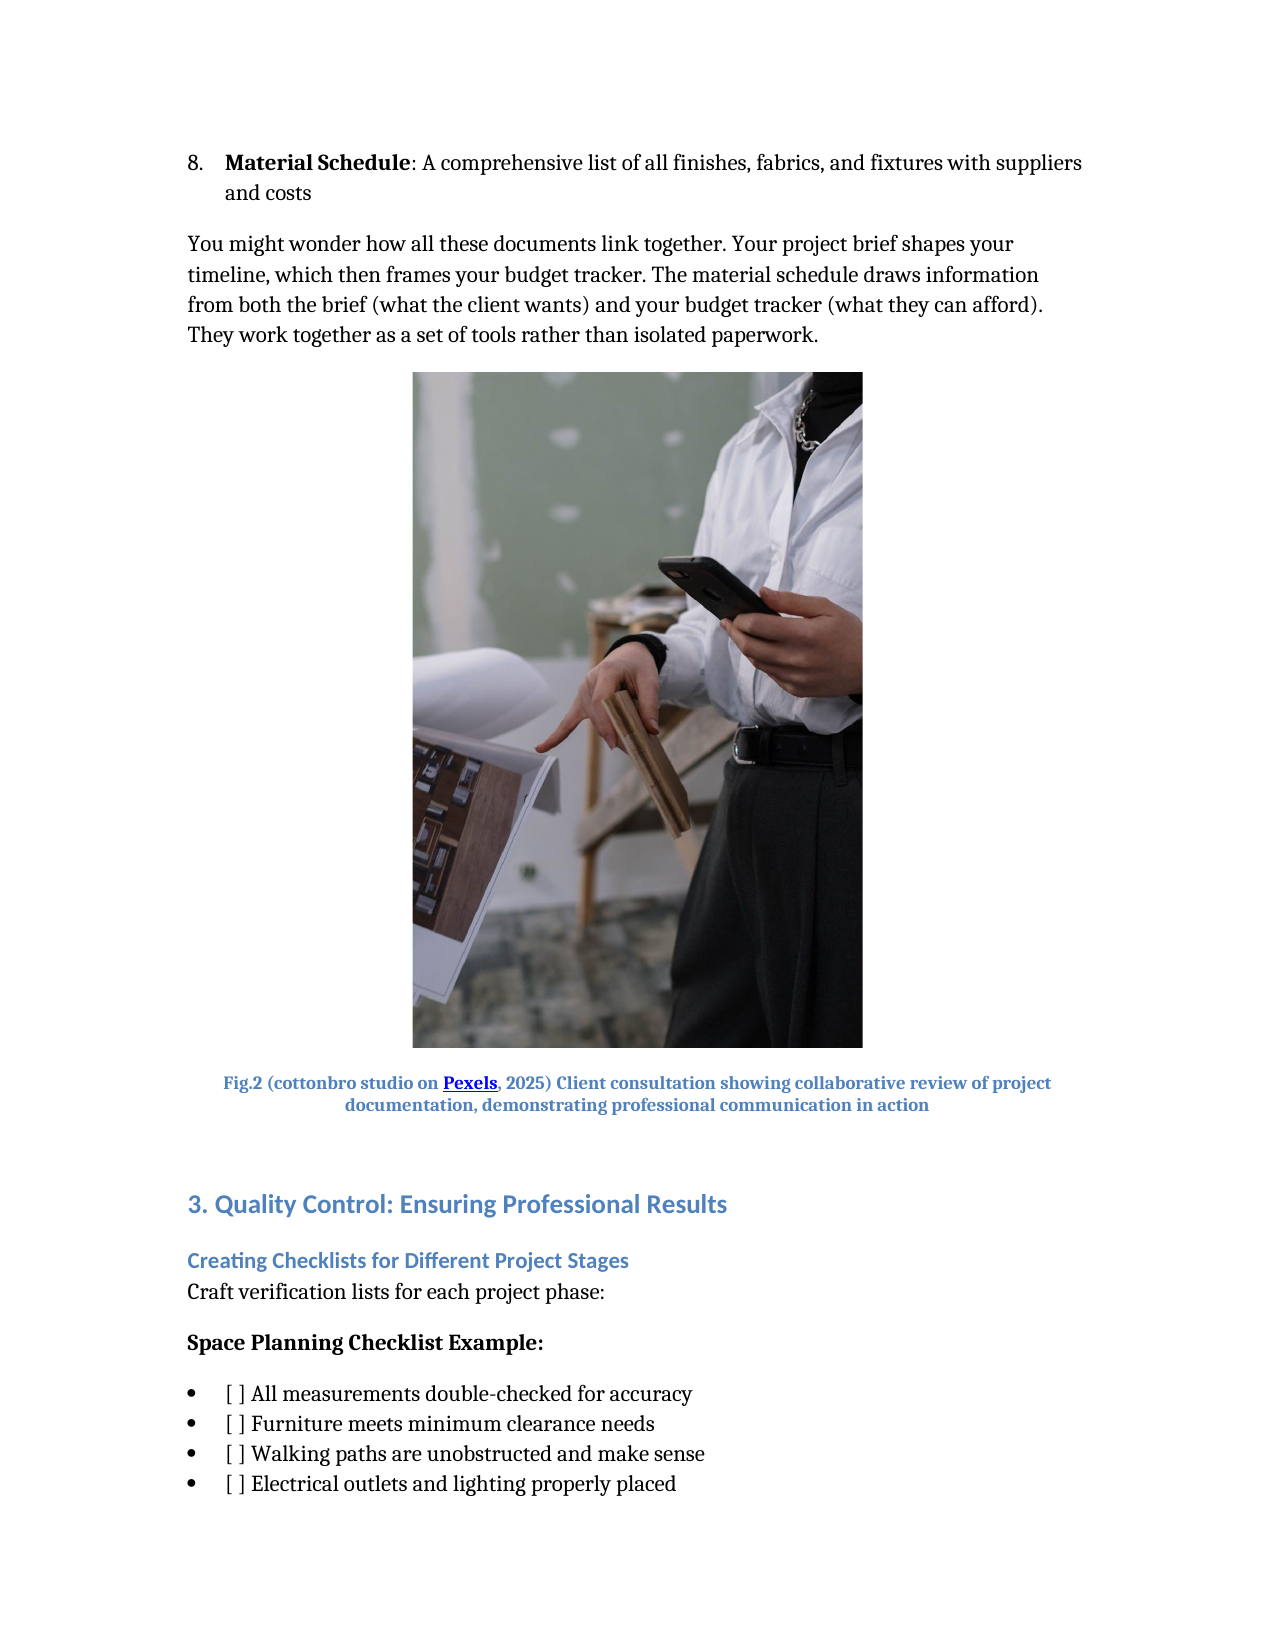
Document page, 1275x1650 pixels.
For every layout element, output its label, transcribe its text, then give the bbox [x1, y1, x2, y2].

list [ ] Walking paths are unobstructed and make sense [187, 1441, 1087, 1467]
subtitle 3. Quality Control: Ensuring Professional Results [187, 1188, 1087, 1221]
text Space Planning Checklist Example: [187, 1329, 1087, 1356]
text You might wonder how all these documents link together. Your project brief shapes your timeline, which then frames your budget tracker. The material schedule draws information from both the brief (what the client wants) and your budget tracker (what they can afford). They work together as a set of tools rather than isolated paperwork. [187, 231, 1087, 348]
text Fig.2 (cottonbro studio on Pexels, 2025) Client consultation showing collaborative review of project documentation, demonstrating professional communication in action [187, 1073, 1087, 1116]
subtitle Creating Checklists for Different Project Stages [187, 1246, 1087, 1274]
list Material Schedule: A comprehensive list of all finishes, fabrics, and fixtures with suppliers and costs [187, 150, 1087, 207]
list [ ] Electrical outlets and lighting properly placed [187, 1471, 1087, 1498]
list [ ] Furniture meets minimum clearance needs [187, 1411, 1087, 1437]
picture [412, 372, 863, 1048]
text Craft verification lists for each project phase: [187, 1278, 1087, 1305]
list [ ] All measurements double-checked for accuracy [187, 1381, 1087, 1407]
